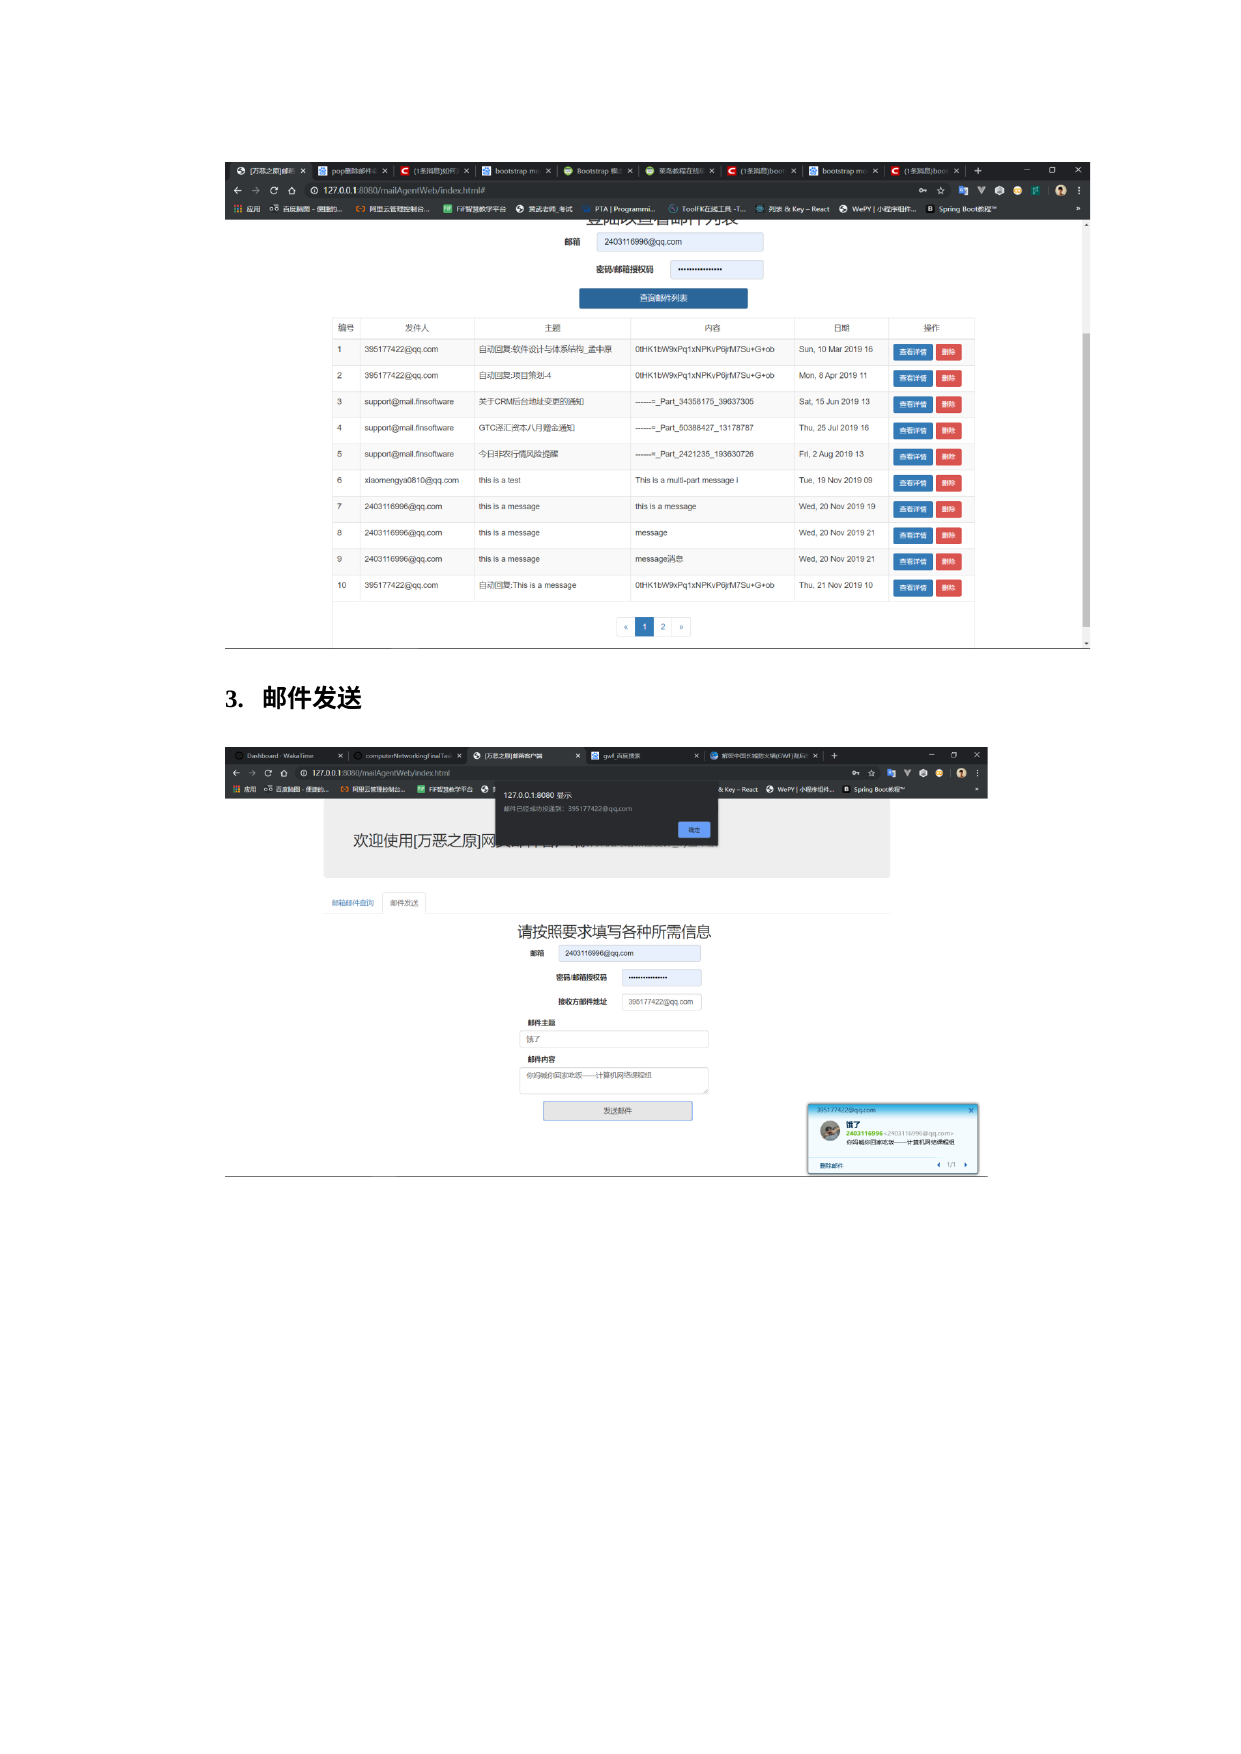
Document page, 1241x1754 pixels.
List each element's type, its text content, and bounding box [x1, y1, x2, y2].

list 邮件发送 [225, 664, 1053, 729]
picture [225, 747, 988, 1177]
picture [225, 162, 1091, 649]
